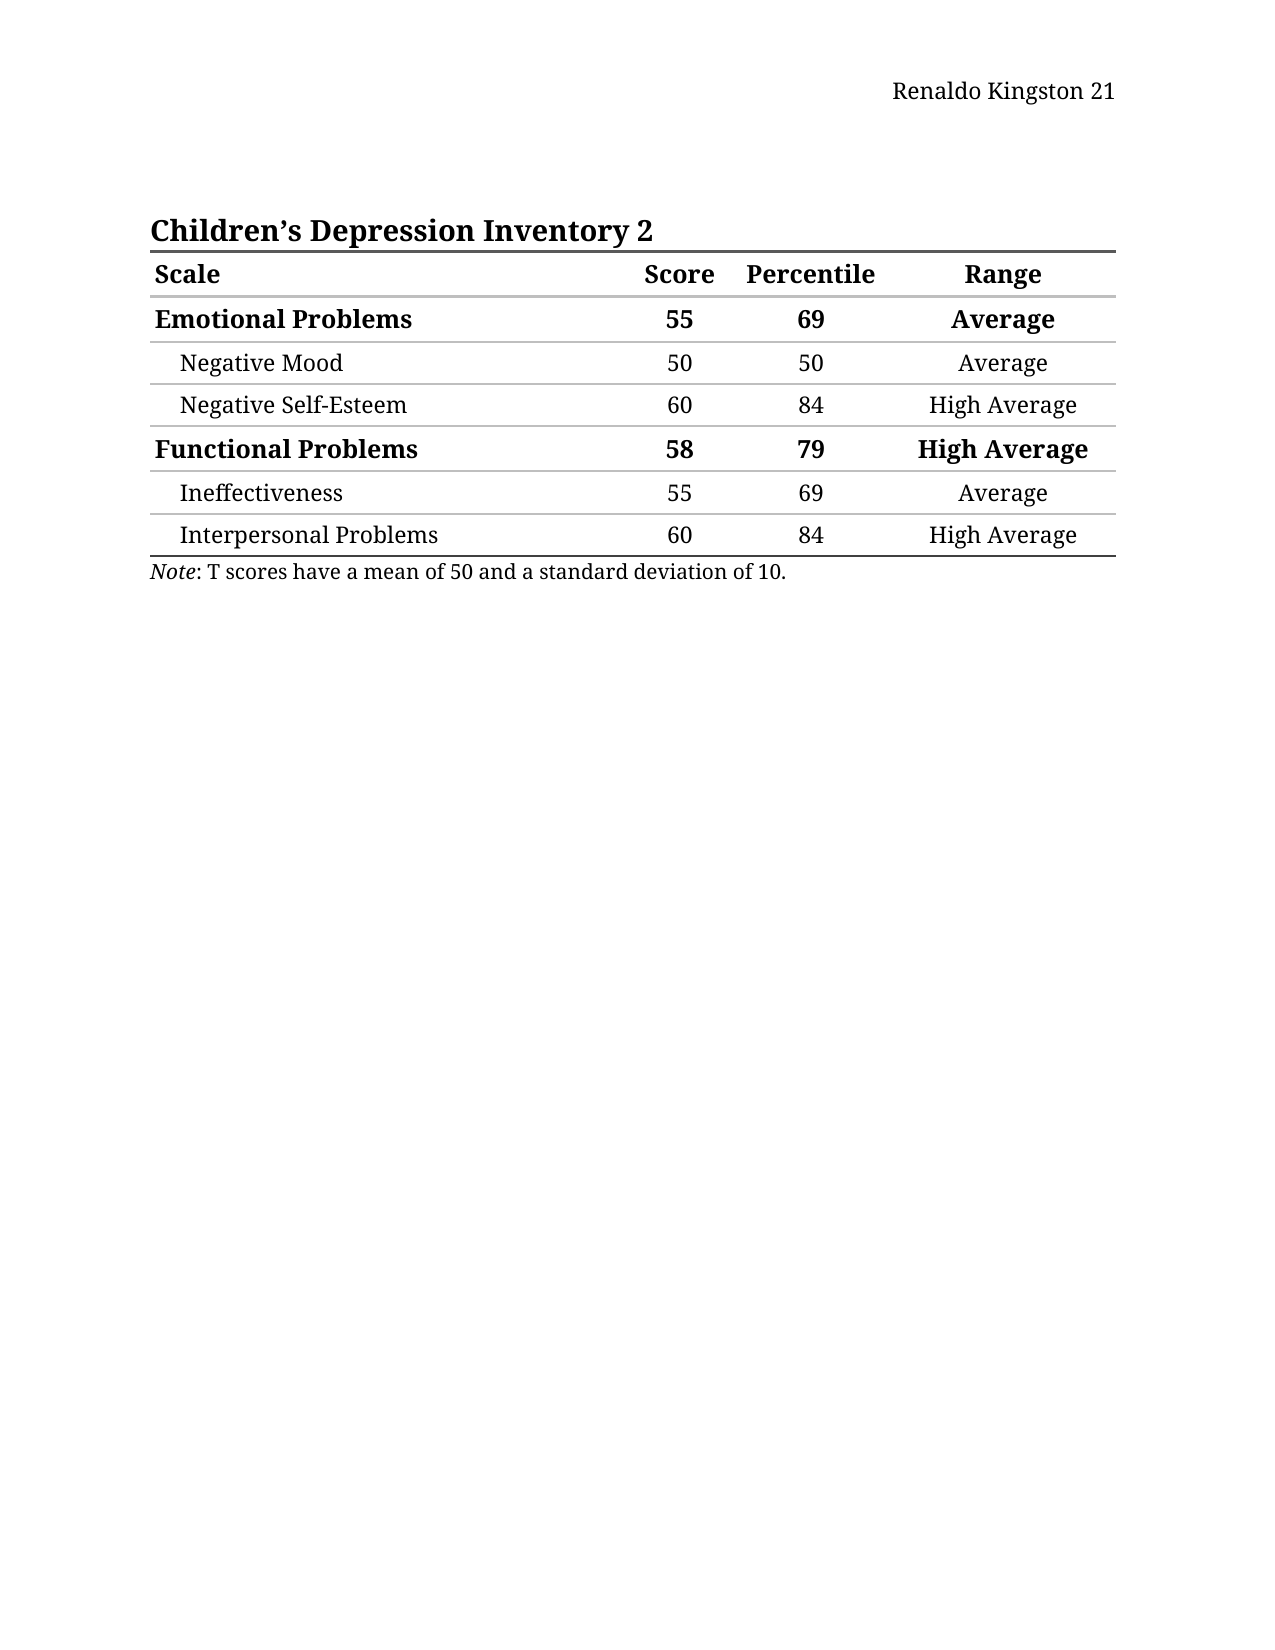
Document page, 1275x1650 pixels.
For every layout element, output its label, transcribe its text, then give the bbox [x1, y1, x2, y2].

title Children’s Depression Inventory 2 [150, 211, 1116, 250]
table_cell Functional Problems [150, 427, 628, 470]
table_cell Ineffectiveness [150, 472, 628, 512]
table_cell 55 [628, 472, 731, 512]
table_cell 50 [628, 343, 731, 383]
table_cell Interpersonal Problems [150, 515, 628, 555]
table_cell Average [891, 343, 1116, 383]
table_header Percentile [731, 253, 891, 295]
table_cell 50 [731, 343, 891, 383]
table_cell 84 [731, 385, 891, 425]
table_cell Average [891, 472, 1116, 512]
table_cell High Average [891, 427, 1116, 470]
table_cell High Average [891, 515, 1116, 555]
table_cell 84 [731, 515, 891, 555]
table_cell 69 [731, 298, 891, 341]
table_cell 55 [628, 298, 731, 341]
table_cell 60 [628, 385, 731, 425]
table_header Score [628, 253, 731, 295]
text Note: T scores have a mean of 50 and a standard deviation of 10. [150, 557, 1116, 585]
table_cell 79 [731, 427, 891, 470]
table_cell Emotional Problems [150, 298, 628, 341]
table_cell Negative Mood [150, 343, 628, 383]
table_cell Average [891, 298, 1116, 341]
table_header Scale [150, 253, 628, 295]
table_header Range [891, 253, 1116, 295]
table_cell Negative Self-Esteem [150, 385, 628, 425]
table_cell High Average [891, 385, 1116, 425]
table_cell 69 [731, 472, 891, 512]
table_cell 58 [628, 427, 731, 470]
table_cell 60 [628, 515, 731, 555]
